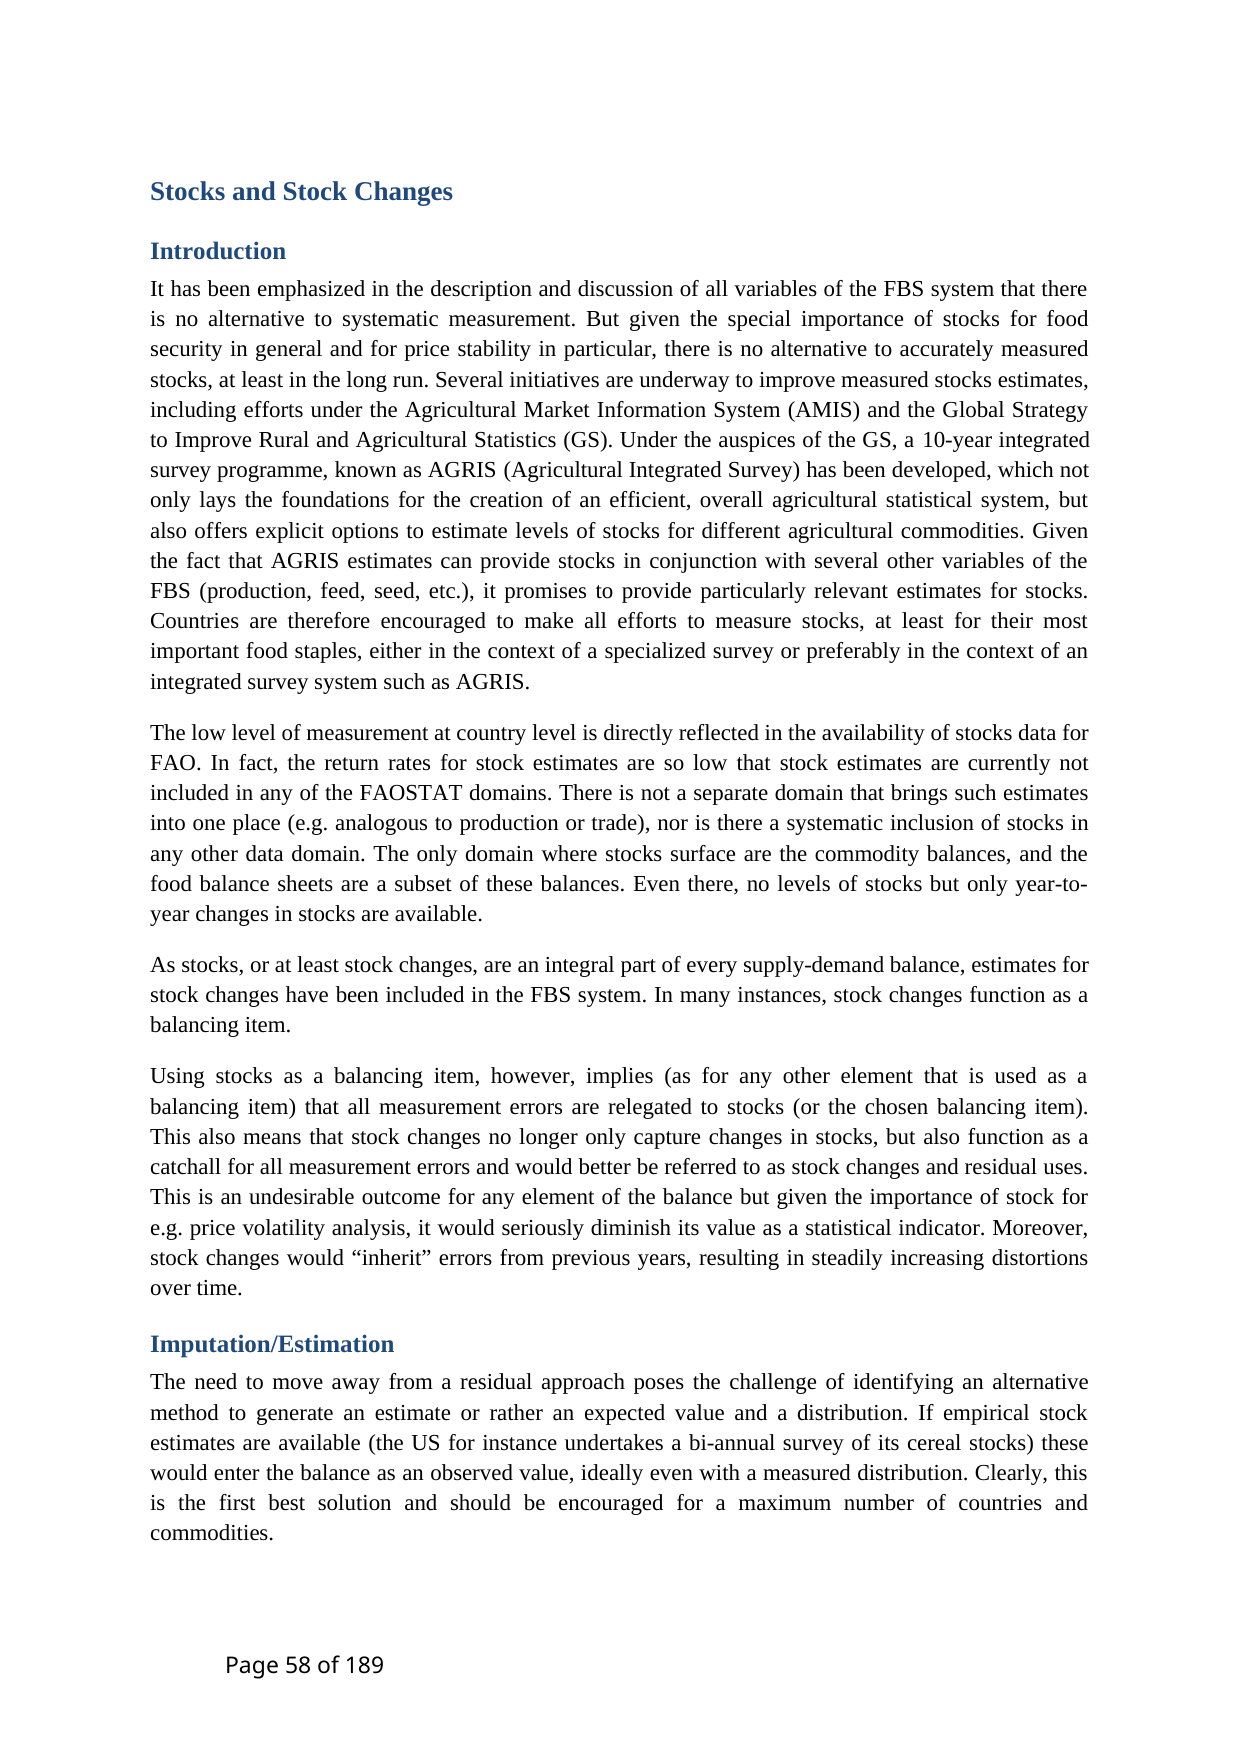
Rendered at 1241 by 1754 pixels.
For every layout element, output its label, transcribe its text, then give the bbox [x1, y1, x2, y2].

subtitle Introduction [150, 236, 1090, 264]
text The need to move away from a residual approach poses the challenge of identifying an alternative method to generate an estimate or rather an expected value and a distribution. If empirical stock estimates are available (the US for instance undertakes a bi-annual survey of its cereal stocks) these would enter the balance as an observed value, ideally even with a measured distribution. Clearly, this is the first best solution and should be encouraged for a maximum number of countries and commodities. [150, 1368, 1090, 1546]
subtitle Stocks and Stock Changes [150, 175, 1090, 206]
text The low level of measurement at country level is directly reflected in the availability of stocks data for FAO. In fact, the return rates for stock estimates are so low that stock estimates are currently not included in any of the FAOSTAT domains. There is not a separate domain that brings such estimates into one place (e.g. analogous to production or trade), nor is there a systematic inclusion of stocks in any other data domain. The only domain where stocks surface are the commodity balances, and the food balance sheets are a subset of these balances. Even there, no levels of stocks but only year-to-year changes in stocks are available. [150, 719, 1090, 926]
text As stocks, or at least stock changes, are an integral part of every supply-demand balance, estimates for stock changes have been included in the FBS system. In many instances, stock changes function as a balancing item. [150, 951, 1090, 1038]
text It has been emphasized in the description and discussion of all variables of the FBS system that there is no alternative to systematic measurement. But given the special importance of stocks for food security in general and for price stability in particular, there is no alternative to accurately measured stocks, at least in the long run. Several initiatives are underway to improve measured stocks estimates, including efforts under the Agricultural Market Information System (AMIS) and the Global Strategy to Improve Rural and Agricultural Statistics (GS). Under the auspices of the GS, a 10-year integrated survey programme, known as AGRIS (Agricultural Integrated Survey) has been developed, which not only lays the foundations for the creation of an efficient, overall agricultural statistical system, but also offers explicit options to estimate levels of stocks for different agricultural commodities. Given the fact that AGRIS estimates can provide stocks in conjunction with several other variables of the FBS (production, feed, seed, etc.), it promises to provide particularly relevant estimates for stocks. Countries are therefore encouraged to make all efforts to measure stocks, at least for their most important food staples, either in the context of a specialized survey or preferably in the context of an integrated survey system such as AGRIS. [150, 275, 1090, 694]
subtitle Imputation/Estimation [150, 1329, 1090, 1358]
text Using stocks as a balancing item, however, implies (as for any other element that is used as a balancing item) that all measurement errors are relegated to stocks (or the chosen balancing item). This also means that stock changes no longer only capture changes in stocks, but also function as a catchall for all measurement errors and would better be referred to as stock changes and residual uses. This is an undesirable outcome for any element of the balance but given the importance of stock for e.g. price volatility analysis, it would seriously diminish its value as a statistical indicator. Moreover, stock changes would “inherit” errors from previous years, resulting in steadily increasing distortions over time. [150, 1062, 1090, 1300]
